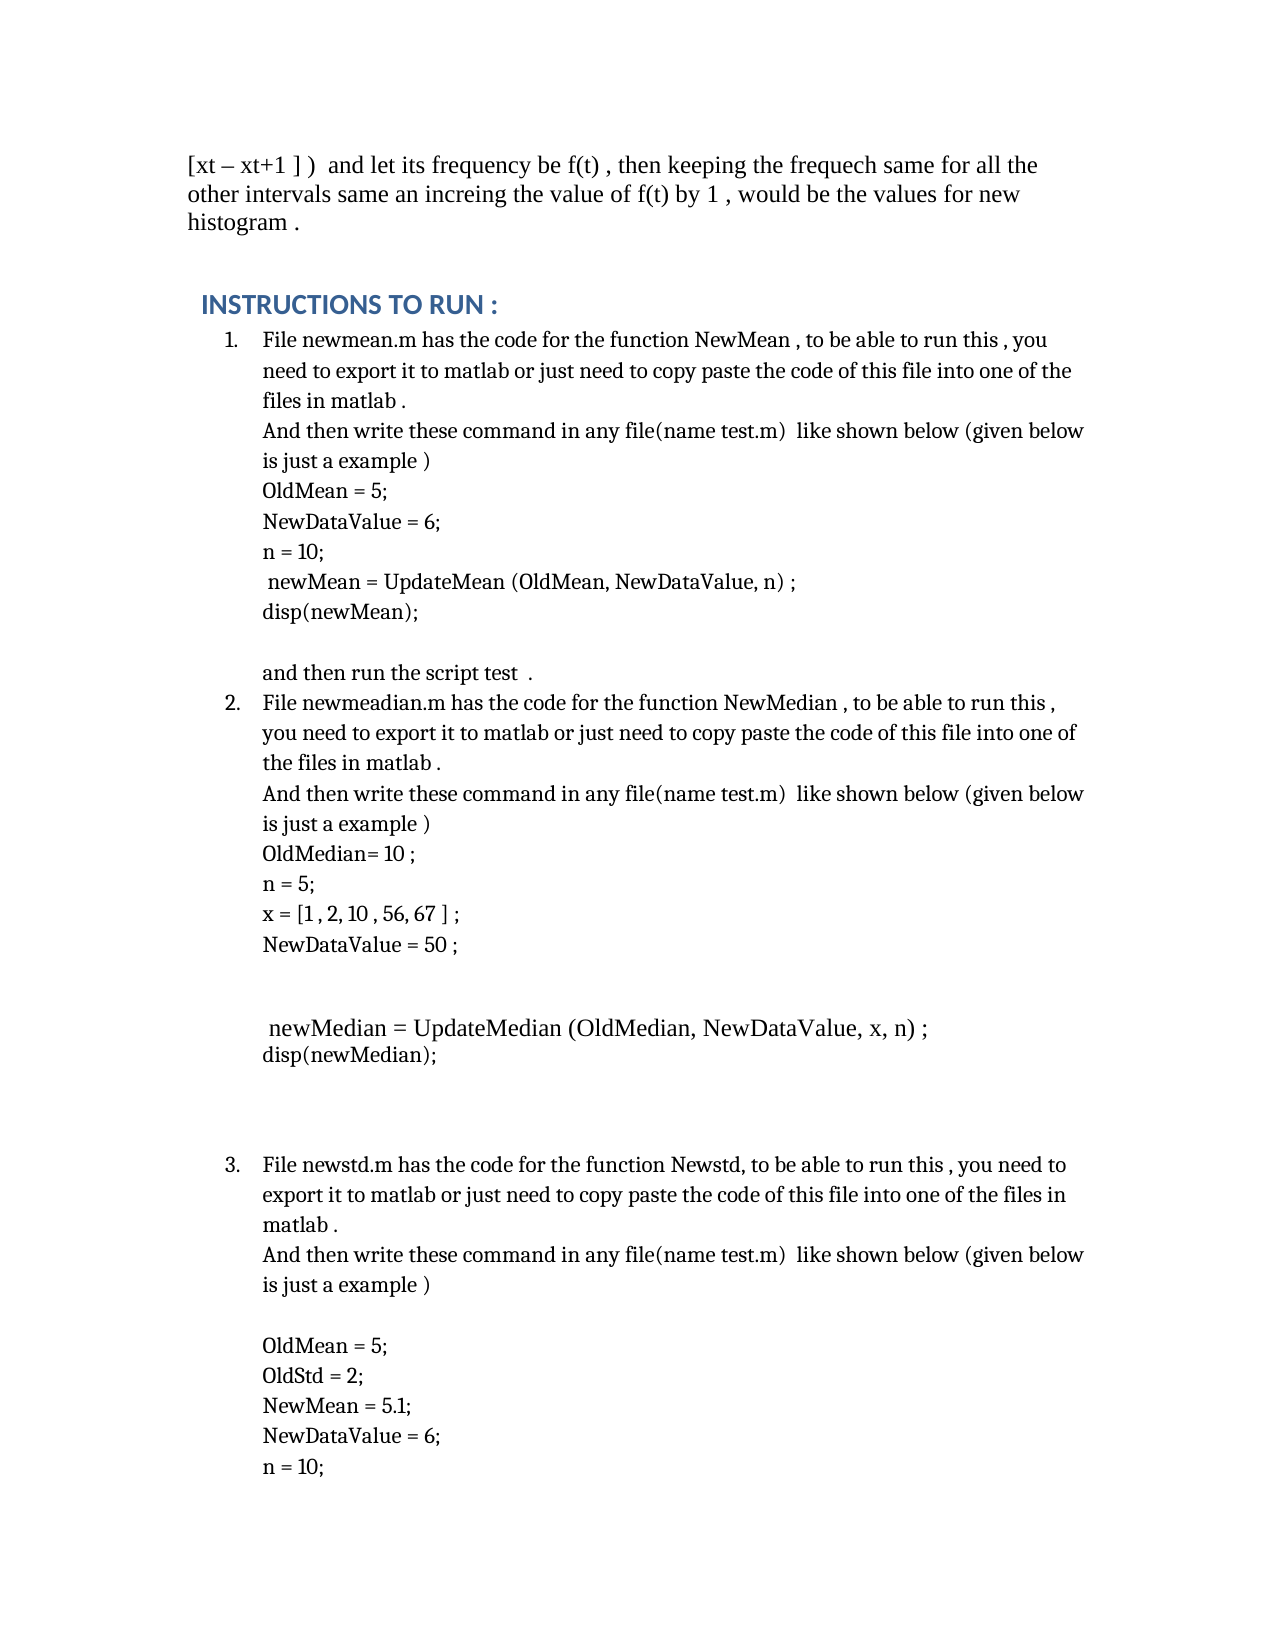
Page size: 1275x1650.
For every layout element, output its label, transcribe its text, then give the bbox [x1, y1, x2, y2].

list n = 10; [262, 539, 1087, 565]
subtitle INSTRUCTIONS TO RUN : [187, 286, 1087, 322]
text newMedian = UpdateMedian (OldMedian, NewDataValue, x, n) ; [187, 1013, 1087, 1041]
list NewDataValue = 50 ; [262, 931, 1087, 958]
list And then write these command in any file(name test.m) like shown below (given below is just a example ) [262, 780, 1087, 837]
list disp(newMean); [262, 599, 1087, 625]
list n = 5; [262, 871, 1087, 897]
list OldMedian= 10 ; [262, 841, 1087, 867]
list x = [1 , 2, 10 , 56, 67 ] ; [262, 901, 1087, 927]
list NewMean = 5.1; [262, 1393, 1087, 1419]
list And then write these command in any file(name test.m) like shown below (given below is just a example ) [262, 1242, 1087, 1298]
list NewDataValue = 6; [262, 508, 1087, 535]
list File newmeadian.m has the code for the function NewMedian , to be able to run this , you need to export it to matlab or just need to copy paste the code of this file into one of the files in matlab . [225, 690, 1087, 776]
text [187, 150, 1087, 236]
list OldMean = 5; [262, 478, 1087, 504]
list disp(newMedian); [262, 1041, 1087, 1068]
list NewDataValue = 6; [262, 1423, 1087, 1449]
list OldMean = 5; [262, 1333, 1087, 1359]
list and then run the script test . [262, 659, 1087, 686]
list OldStd = 2; [262, 1363, 1087, 1389]
list newMean = UpdateMean (OldMean, NewDataValue, n) ; [262, 569, 1087, 595]
list File newmean.m has the code for the function NewMean , to be able to run this , you need to export it to matlab or just need to copy paste the code of this file into one of the files in matlab . [225, 327, 1087, 414]
list File newstd.m has the code for the function Newstd, to be able to run this , you need to export it to matlab or just need to copy paste the code of this file into one of the files in matlab . [225, 1151, 1087, 1238]
list And then write these command in any file(name test.m) like shown below (given below is just a example ) [262, 418, 1087, 474]
list n = 10; [262, 1453, 1087, 1480]
